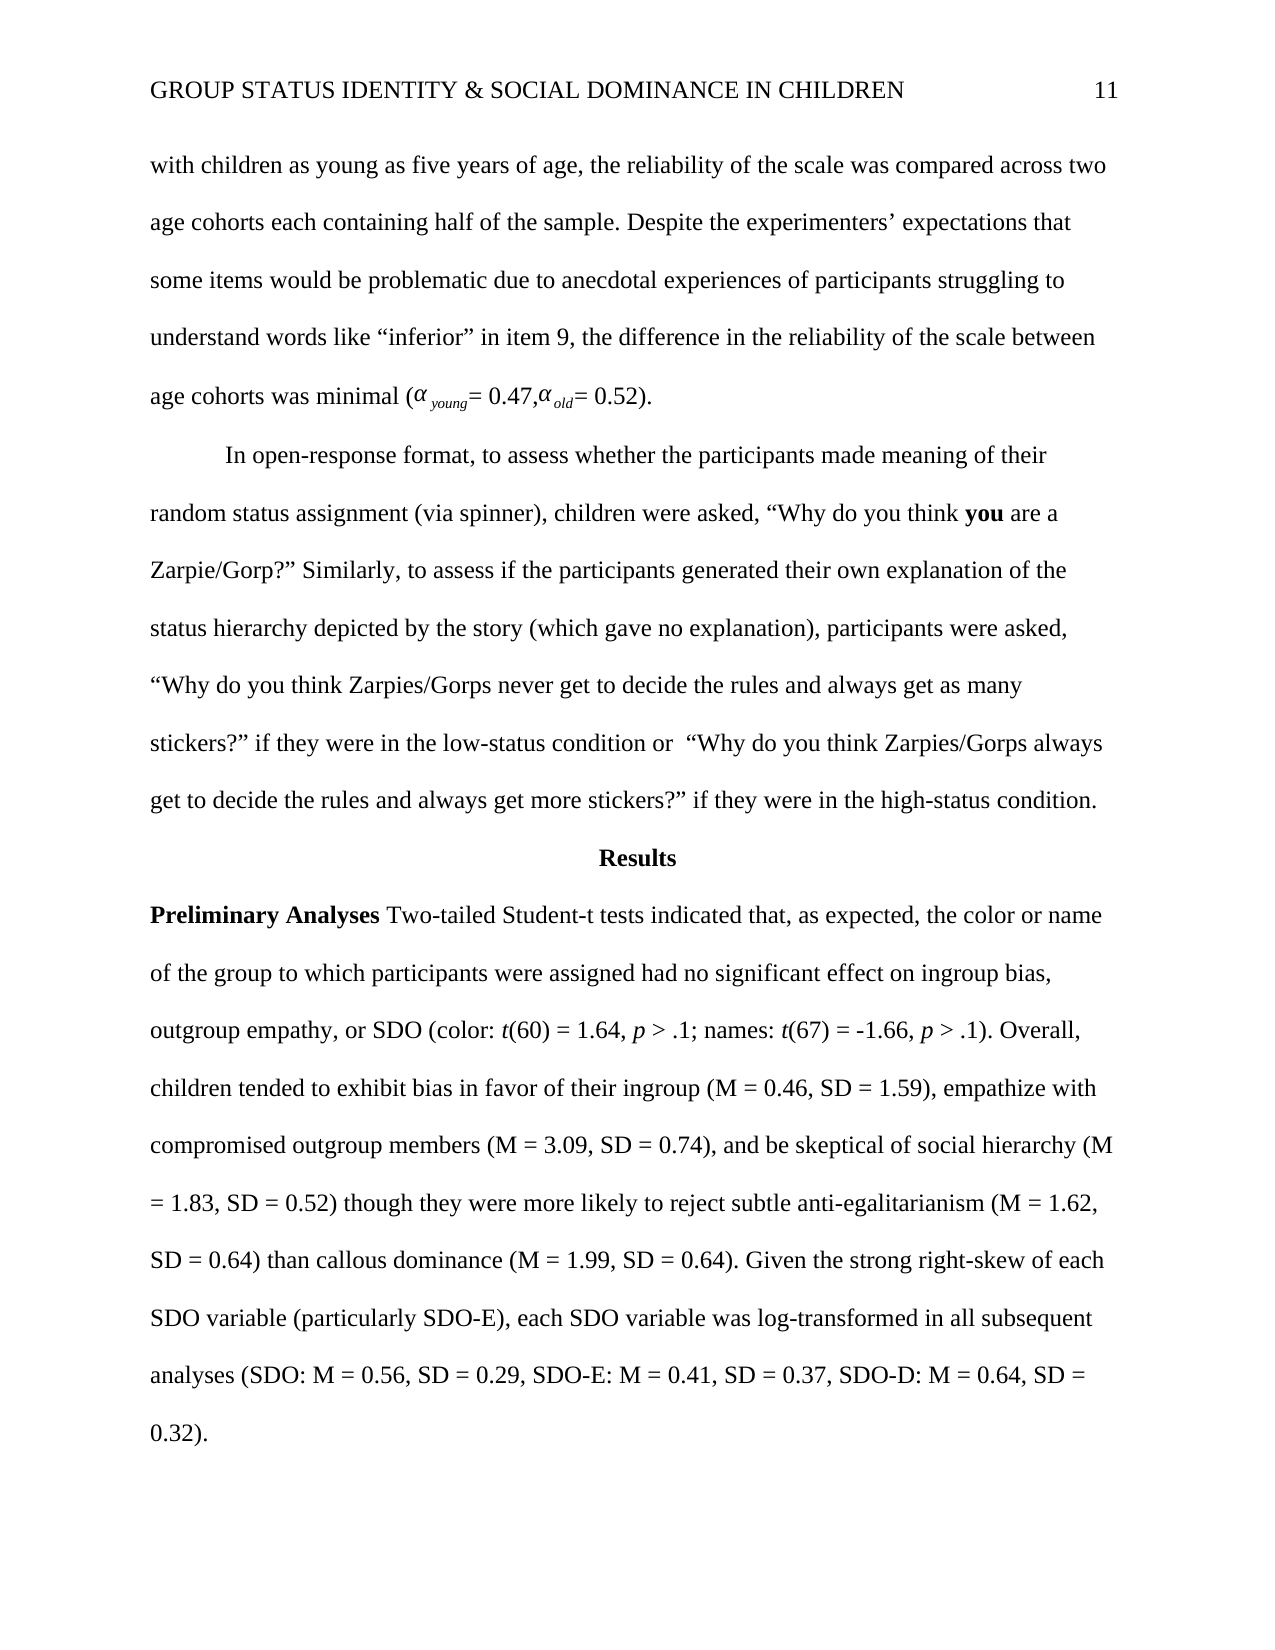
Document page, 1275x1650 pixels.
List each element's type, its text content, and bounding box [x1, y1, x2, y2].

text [150, 150, 1125, 411]
text Results [150, 843, 1125, 871]
text In open-response format, to assess whether the participants made meaning of their random status assignment (via spinner), children were asked, “Why do you think you are a Zarpie/Gorp?” Similarly, to assess if the participants generated their own explanation of the status hierarchy depicted by the story (which gave no explanation), participants were asked, “Why do you think Zarpies/Gorps never get to decide the rules and always get as many stickers?” if they were in the low-status condition or “Why do you think Zarpies/Gorps always get to decide the rules and always get more stickers?” if they were in the high-status condition. [150, 440, 1125, 814]
text Preliminary Analyses Two-tailed Student-t tests indicated that, as expected, the color or name of the group to which participants were assigned had no significant effect on ingroup bias, outgroup empathy, or SDO (color: t(60) = 1.64, p > .1; names: t(67) = -1.66, p > .1). Overall, children tended to exhibit bias in favor of their ingroup (M = 0.46, SD = 1.59), empathize with compromised outgroup members (M = 3.09, SD = 0.74), and be skeptical of social hierarchy (M = 1.83, SD = 0.52) though they were more likely to reject subtle anti-egalitarianism (M = 1.62, SD = 0.64) than callous dominance (M = 1.99, SD = 0.64). Given the strong right-skew of each SDO variable (particularly SDO-E), each SDO variable was log-transformed in all subsequent analyses (SDO: M = 0.56, SD = 0.29, SDO-E: M = 0.41, SD = 0.37, SDO-D: M = 0.64, SD = 0.32). [150, 900, 1125, 1446]
